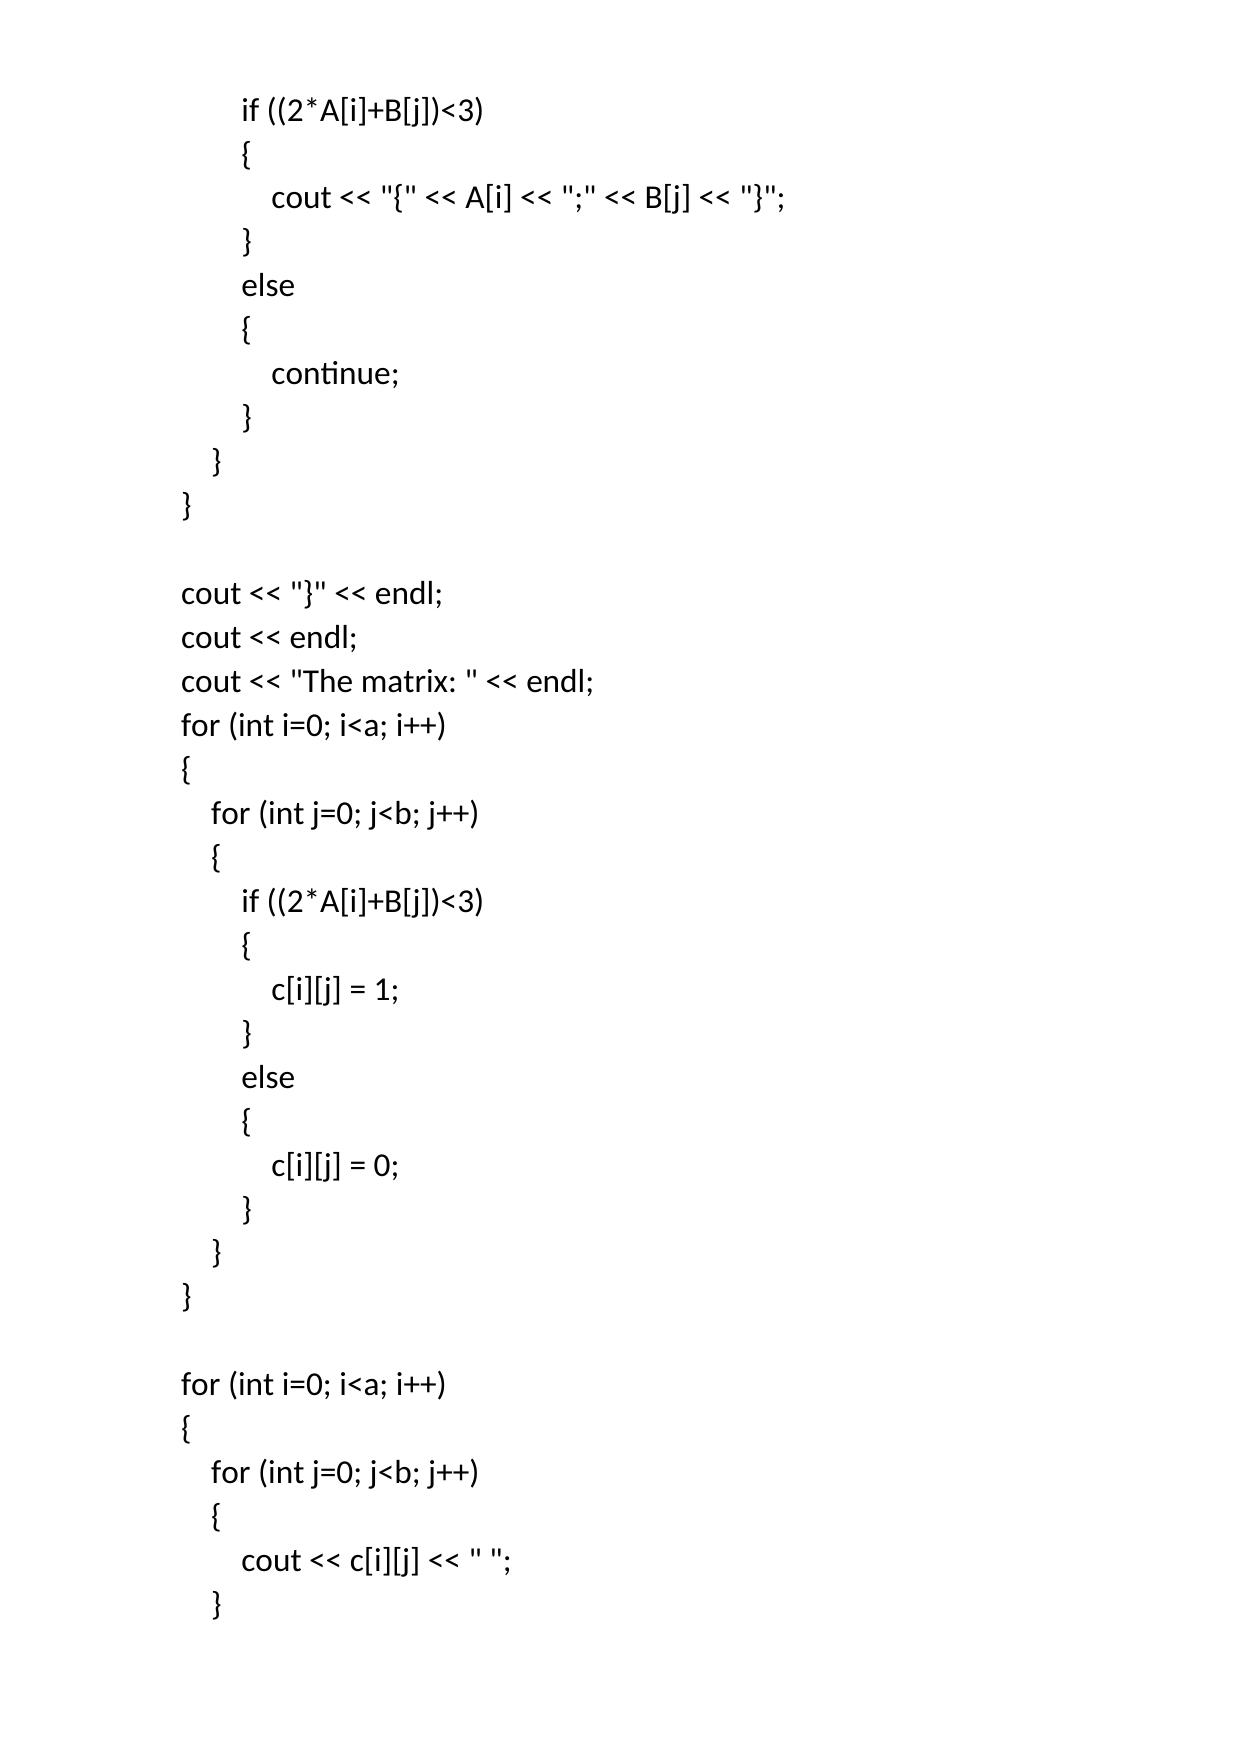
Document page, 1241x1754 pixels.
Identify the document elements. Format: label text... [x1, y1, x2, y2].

text } [151, 1012, 1232, 1052]
text { [151, 1407, 1232, 1448]
text { [151, 924, 1232, 964]
text { [151, 1099, 1232, 1140]
text { [151, 308, 1232, 349]
text } [151, 484, 1232, 525]
text else [151, 1056, 1232, 1096]
text } [151, 1187, 1232, 1228]
text for (int j=0; j<b; j++) [151, 792, 1232, 833]
text if ((2*A[i]+B[j])<3) [151, 880, 1232, 921]
text c[i][j] = 0; [151, 1143, 1232, 1184]
text continue; [151, 352, 1232, 393]
text for (int i=0; i<a; i++) [151, 704, 1232, 745]
text cout << "{" << A[i] << ";" << B[j] << "}"; [151, 176, 1232, 217]
text { [151, 1495, 1232, 1536]
text cout << c[i][j] << " "; [151, 1539, 1232, 1580]
text } [151, 396, 1232, 437]
text } [151, 220, 1232, 261]
text } [151, 1275, 1232, 1316]
text } [151, 1231, 1232, 1272]
text for (int j=0; j<b; j++) [151, 1451, 1232, 1492]
text else [151, 264, 1232, 305]
text } [151, 440, 1232, 481]
text cout << endl; [151, 616, 1232, 657]
text for (int i=0; i<a; i++) [151, 1363, 1232, 1404]
text c[i][j] = 1; [151, 968, 1232, 1008]
text { [151, 132, 1232, 173]
text { [151, 836, 1232, 877]
text if ((2*A[i]+B[j])<3) [151, 88, 1232, 129]
text cout << "The matrix: " << endl; [151, 660, 1232, 701]
text { [151, 748, 1232, 789]
text } [151, 1583, 1232, 1624]
text cout << "}" << endl; [151, 572, 1232, 613]
